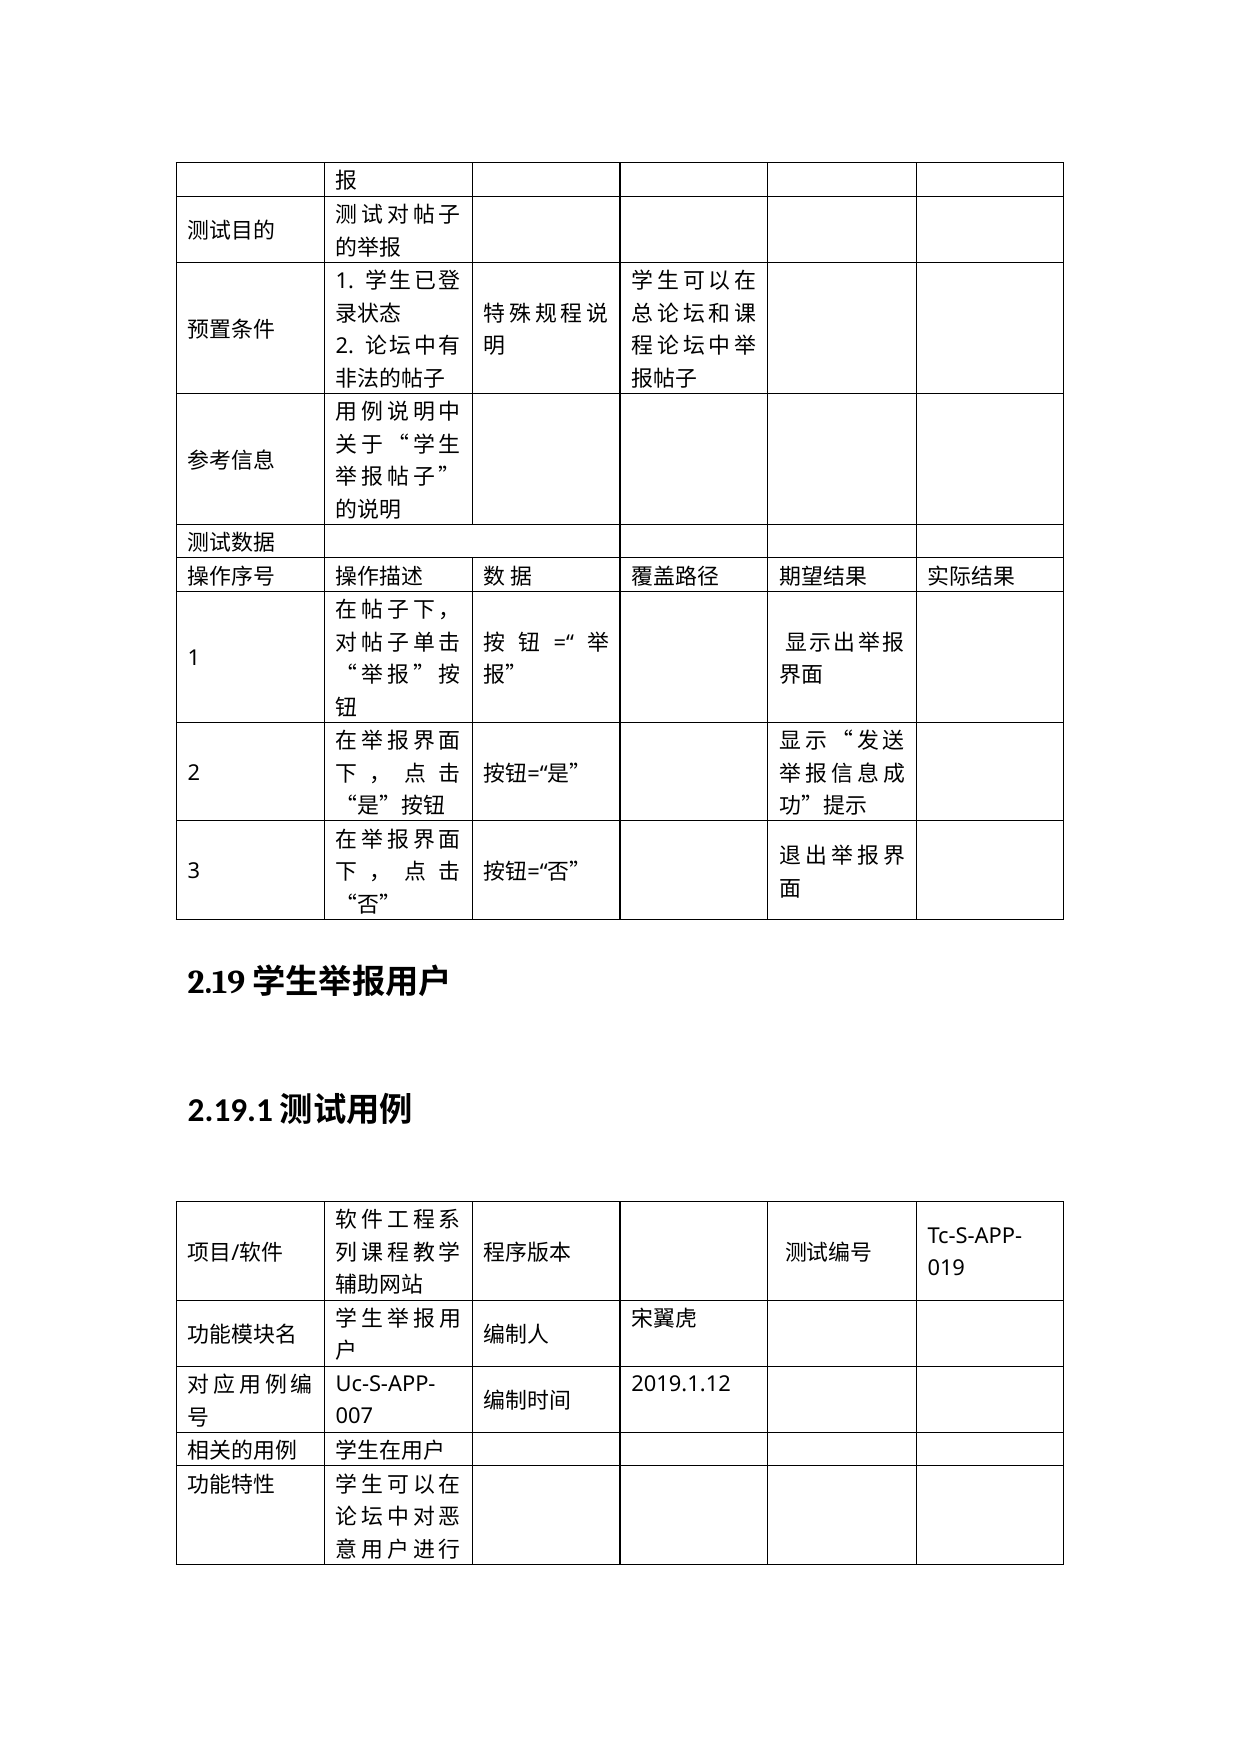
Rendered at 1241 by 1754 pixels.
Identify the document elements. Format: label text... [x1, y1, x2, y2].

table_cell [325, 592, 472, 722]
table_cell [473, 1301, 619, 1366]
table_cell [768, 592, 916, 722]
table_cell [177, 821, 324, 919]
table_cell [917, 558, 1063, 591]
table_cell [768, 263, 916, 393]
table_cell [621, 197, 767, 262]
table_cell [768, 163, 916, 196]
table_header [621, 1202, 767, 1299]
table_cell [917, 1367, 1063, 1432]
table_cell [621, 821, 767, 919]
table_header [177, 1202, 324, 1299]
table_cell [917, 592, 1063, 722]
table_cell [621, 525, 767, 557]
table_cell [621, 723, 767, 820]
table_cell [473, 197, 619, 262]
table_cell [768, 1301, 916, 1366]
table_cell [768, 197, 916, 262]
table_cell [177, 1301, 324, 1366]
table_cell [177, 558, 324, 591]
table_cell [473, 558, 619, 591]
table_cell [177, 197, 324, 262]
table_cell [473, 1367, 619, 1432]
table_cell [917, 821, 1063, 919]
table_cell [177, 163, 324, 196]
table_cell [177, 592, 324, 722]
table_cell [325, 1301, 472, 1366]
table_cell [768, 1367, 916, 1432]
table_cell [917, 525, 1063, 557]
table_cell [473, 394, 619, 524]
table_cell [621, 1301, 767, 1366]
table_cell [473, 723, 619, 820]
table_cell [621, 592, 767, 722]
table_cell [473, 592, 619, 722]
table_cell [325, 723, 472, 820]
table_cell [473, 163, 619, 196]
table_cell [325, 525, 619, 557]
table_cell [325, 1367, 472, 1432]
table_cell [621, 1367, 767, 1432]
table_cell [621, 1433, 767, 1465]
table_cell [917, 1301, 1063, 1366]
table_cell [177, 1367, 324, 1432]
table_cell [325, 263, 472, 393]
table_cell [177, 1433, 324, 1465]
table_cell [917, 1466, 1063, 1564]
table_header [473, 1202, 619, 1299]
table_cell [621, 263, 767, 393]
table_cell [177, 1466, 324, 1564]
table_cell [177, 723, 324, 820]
subtitle 2.19学生举报用户 [187, 947, 1053, 1012]
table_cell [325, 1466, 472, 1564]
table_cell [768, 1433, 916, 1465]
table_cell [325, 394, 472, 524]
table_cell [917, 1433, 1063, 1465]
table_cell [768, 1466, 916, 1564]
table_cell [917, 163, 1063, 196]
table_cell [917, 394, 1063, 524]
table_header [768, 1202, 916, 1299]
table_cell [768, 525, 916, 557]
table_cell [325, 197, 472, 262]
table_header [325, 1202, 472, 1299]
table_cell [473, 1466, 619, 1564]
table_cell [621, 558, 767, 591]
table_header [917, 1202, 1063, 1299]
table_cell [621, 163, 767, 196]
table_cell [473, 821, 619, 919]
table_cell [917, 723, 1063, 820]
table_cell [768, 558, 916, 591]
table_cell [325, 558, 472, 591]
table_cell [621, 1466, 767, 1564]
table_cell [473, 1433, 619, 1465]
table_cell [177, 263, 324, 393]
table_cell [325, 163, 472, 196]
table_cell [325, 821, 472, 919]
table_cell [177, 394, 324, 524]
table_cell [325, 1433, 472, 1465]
subtitle 2.19.1测试用例 [187, 1074, 1053, 1139]
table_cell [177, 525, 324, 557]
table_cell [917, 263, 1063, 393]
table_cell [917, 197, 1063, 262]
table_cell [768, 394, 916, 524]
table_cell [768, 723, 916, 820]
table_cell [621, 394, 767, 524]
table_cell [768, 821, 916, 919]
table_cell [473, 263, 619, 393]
